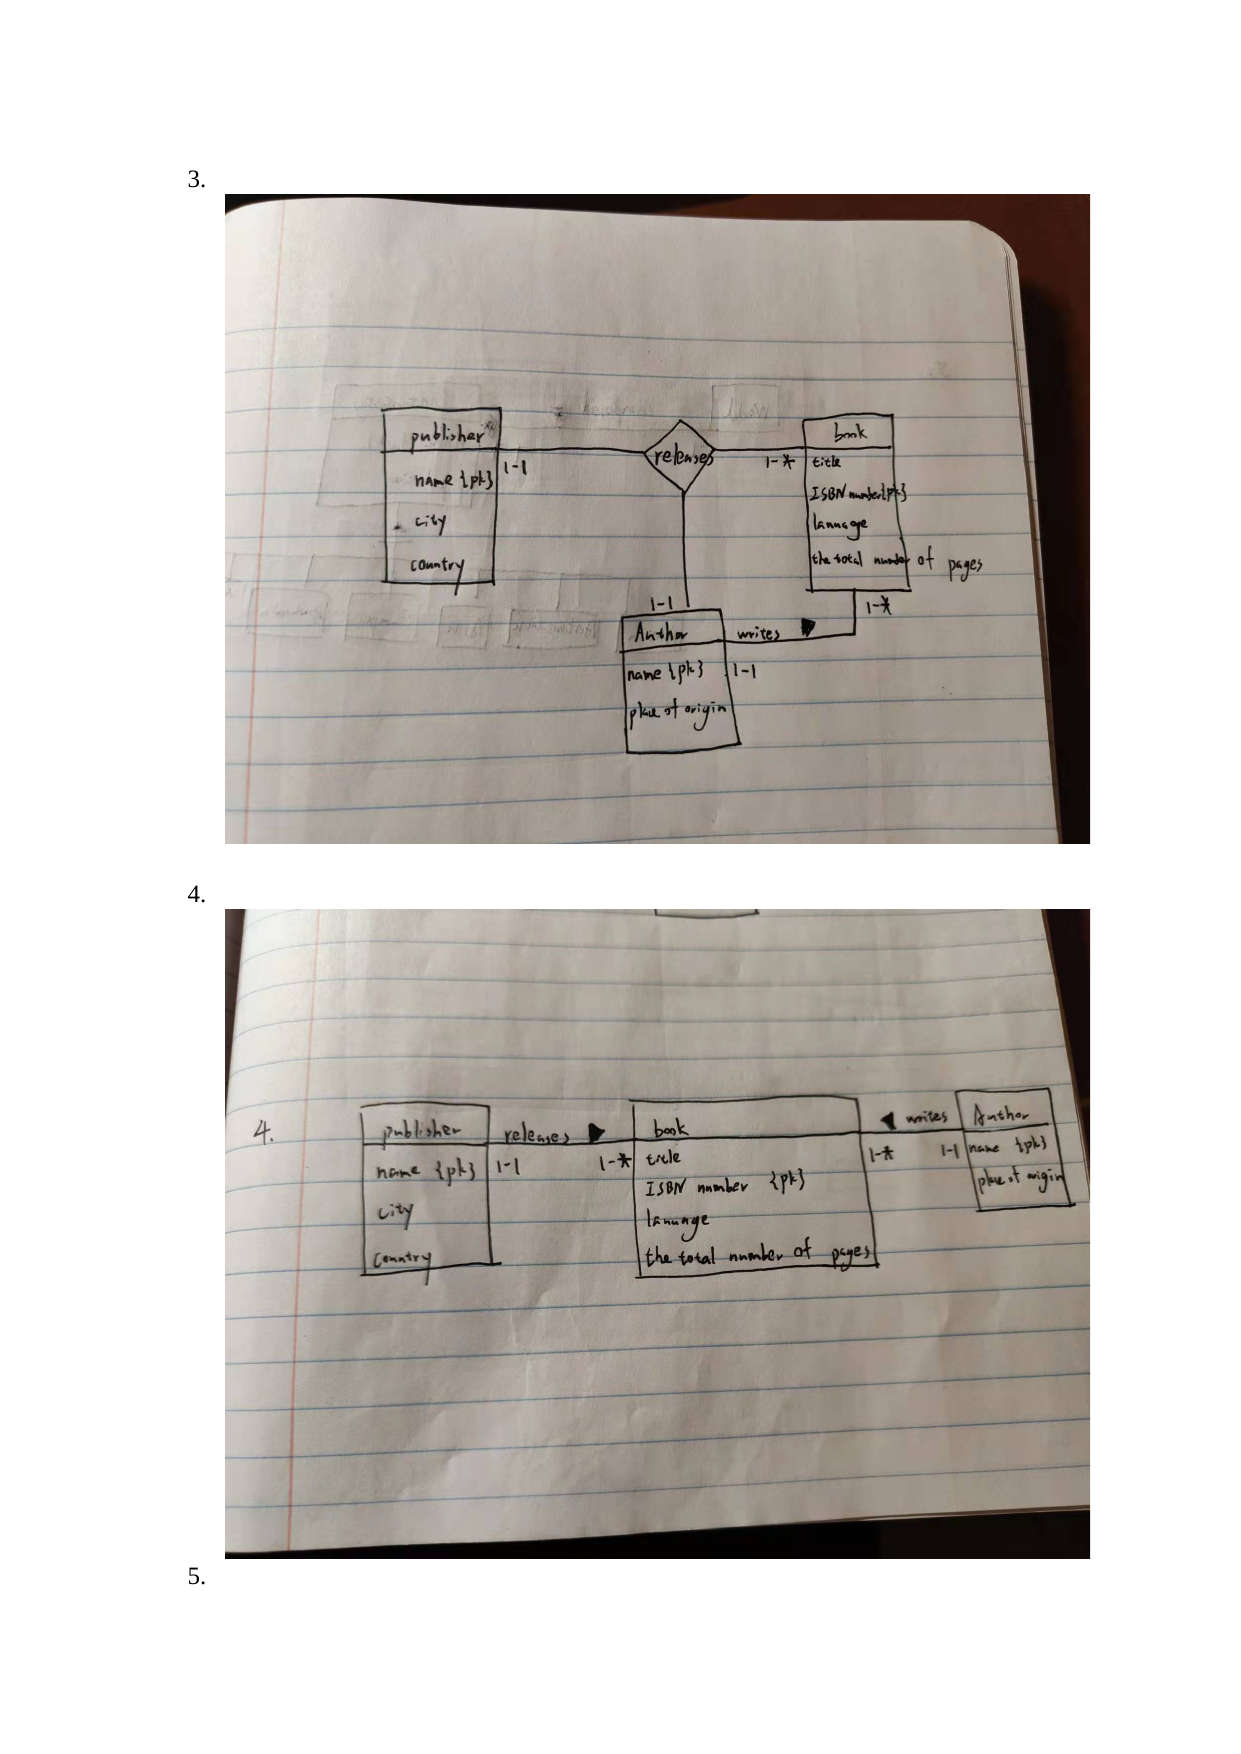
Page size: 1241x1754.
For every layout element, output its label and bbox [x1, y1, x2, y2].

picture [225, 194, 1091, 844]
picture [225, 909, 1091, 1559]
